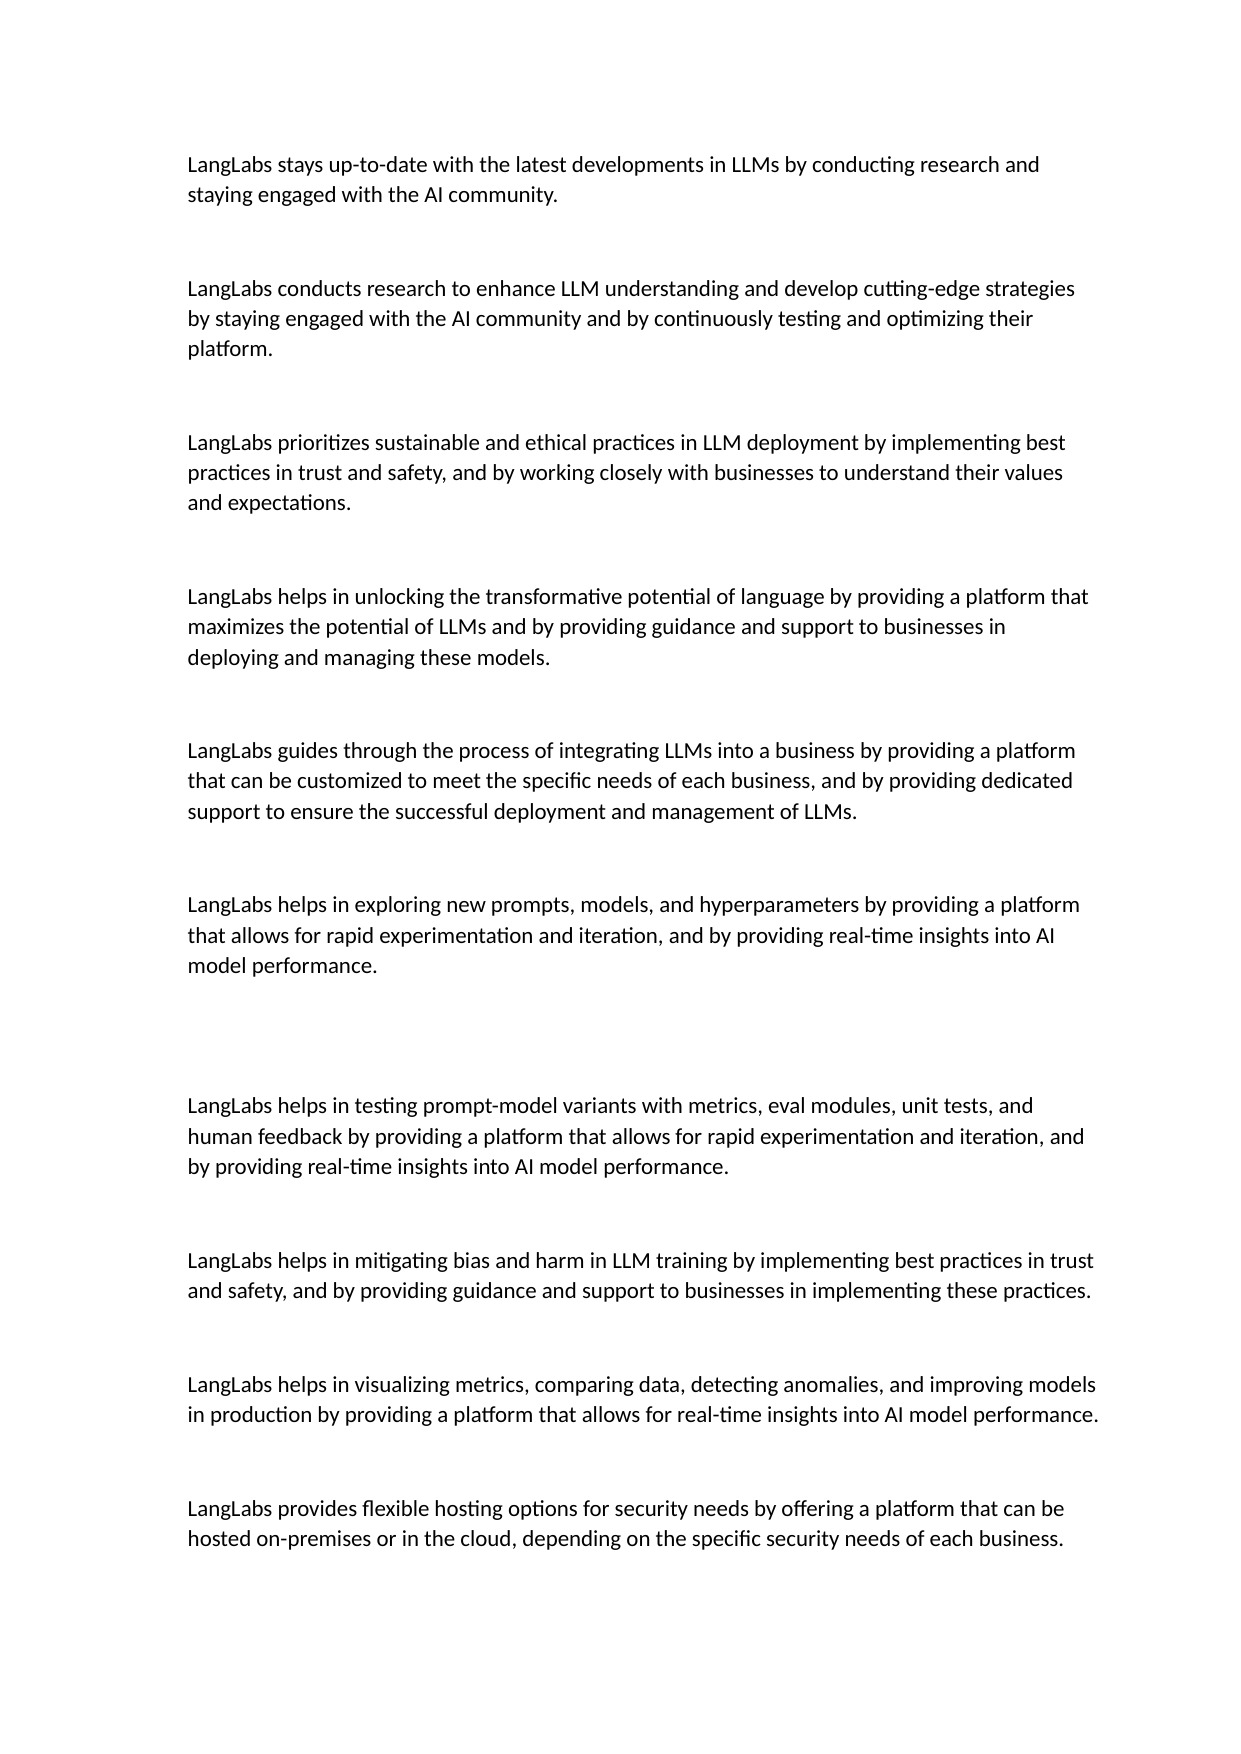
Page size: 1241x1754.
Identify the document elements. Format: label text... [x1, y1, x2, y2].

text LangLabs helps in testing prompt-model variants with metrics, eval modules, unit tests, and human feedback by providing a platform that allows for rapid experimentation and iteration, and by providing real-time insights into AI model performance. [187, 1092, 1103, 1180]
text LangLabs stays up-to-date with the latest developments in LLMs by conducting research and staying engaged with the AI community. [187, 150, 1103, 208]
text LangLabs provides flexible hosting options for security needs by offering a platform that can be hosted on-premises or in the cloud, depending on the specific security needs of each business. [187, 1494, 1103, 1552]
text LangLabs conducts research to enhance LLM understanding and develop cutting-edge strategies by staying engaged with the AI community and by continuously testing and optimizing their platform. [187, 274, 1103, 362]
text LangLabs guides through the process of integrating LLMs into a business by providing a platform that can be customized to meet the specific needs of each business, and by providing dedicated support to ensure the successful deployment and management of LLMs. [187, 736, 1103, 825]
text LangLabs prioritizes sustainable and ethical practices in LLM deployment by implementing best practices in trust and safety, and by working closely with businesses to understand their values and expectations. [187, 428, 1103, 517]
text LangLabs helps in mitigating bias and harm in LLM training by implementing best practices in trust and safety, and by providing guidance and support to businesses in implementing these practices. [187, 1246, 1103, 1304]
text LangLabs helps in unlocking the transformative potential of language by providing a platform that maximizes the potential of LLMs and by providing guidance and support to businesses in deploying and managing these models. [187, 582, 1103, 671]
text LangLabs helps in visualizing metrics, comparing data, detecting anomalies, and improving models in production by providing a platform that allows for real-time insights into AI model performance. [187, 1370, 1103, 1428]
text LangLabs helps in exploring new prompts, models, and hyperparameters by providing a platform that allows for rapid experimentation and iteration, and by providing real-time insights into AI model performance. [187, 891, 1103, 979]
